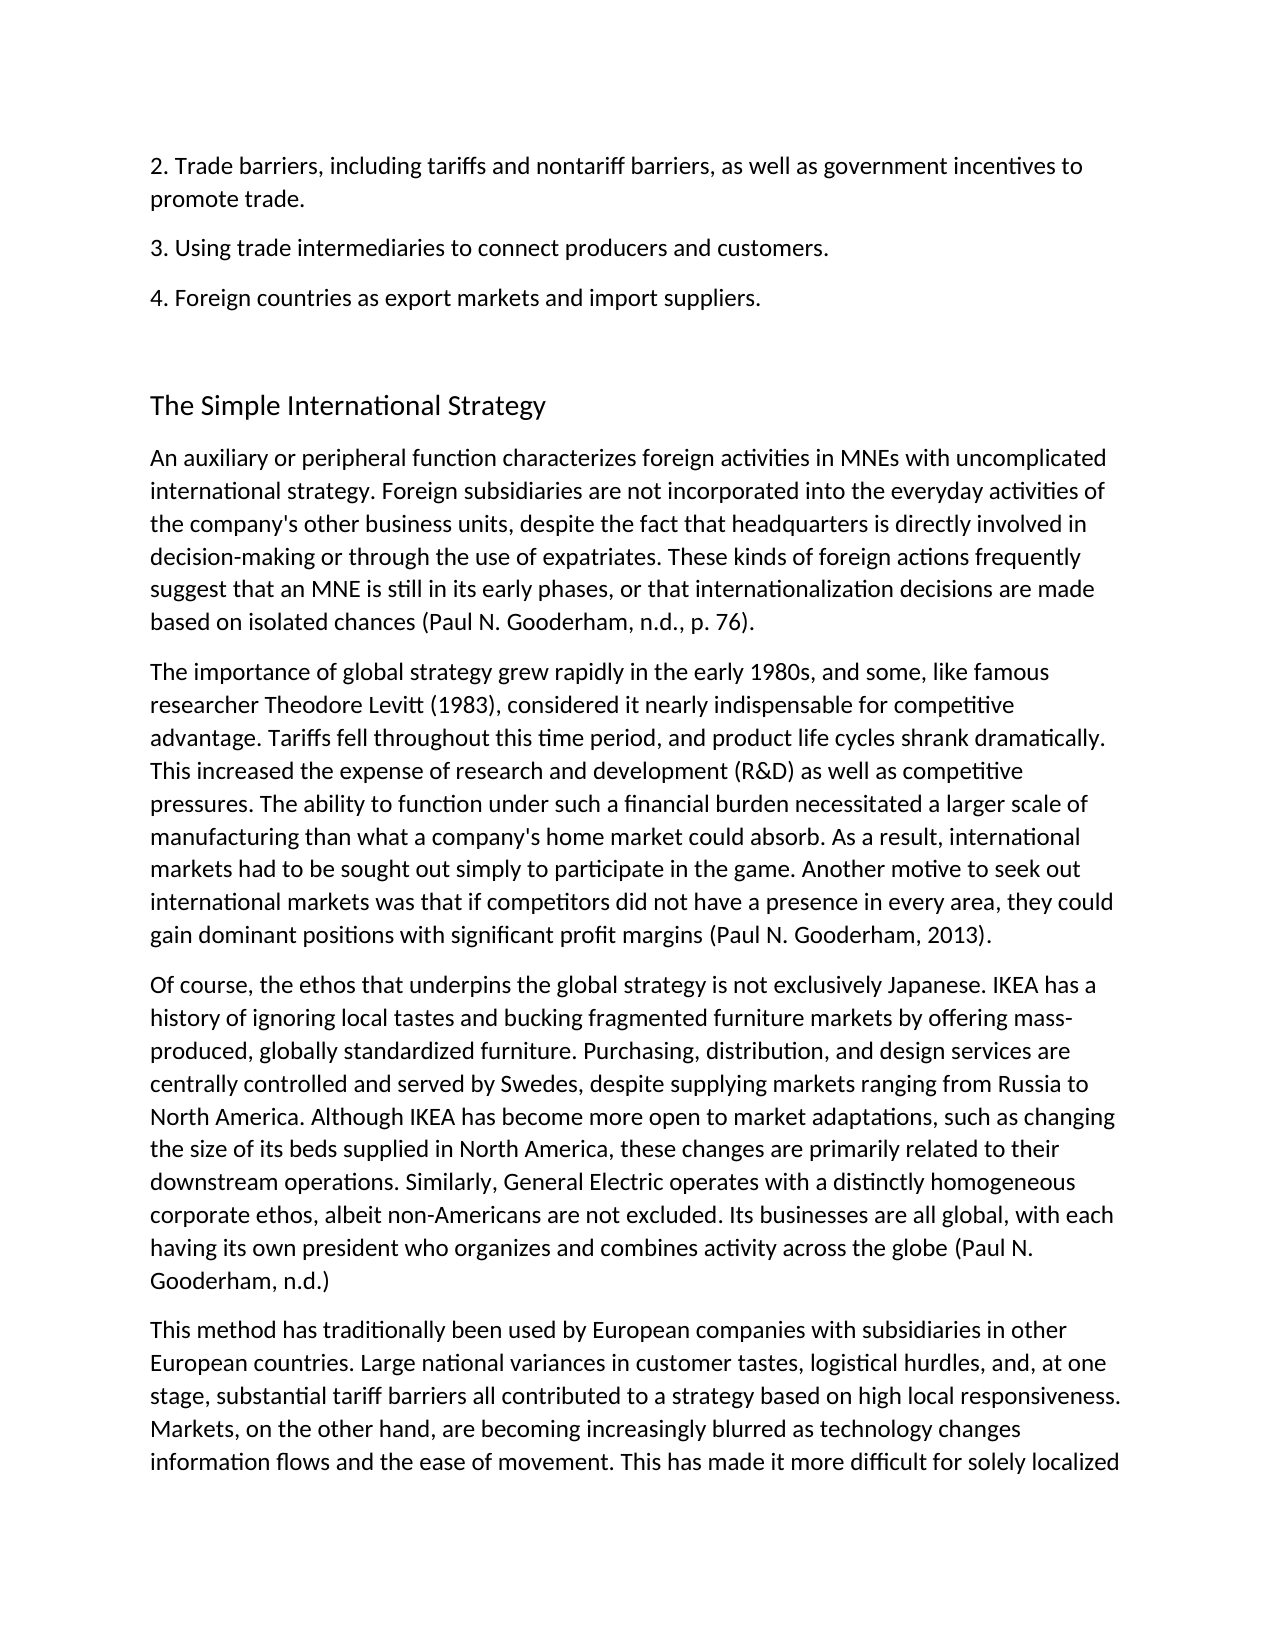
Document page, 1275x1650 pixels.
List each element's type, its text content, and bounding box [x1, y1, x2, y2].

text The Simple International Strategy [150, 387, 1125, 422]
text 4. Foreign countries as export markets and import suppliers. [150, 282, 1125, 313]
text An auxiliary or peripheral function characterizes foreign activities in MNEs with uncomplicated international strategy. Foreign subsidiaries are not incorporated into the everyday activities of the company's other business units, despite the fact that headquarters is directly involved in decision-making or through the use of expatriates. These kinds of foreign actions frequently suggest that an MNE is still in its early phases, or that internationalization decisions are made based on isolated chances. [150, 442, 1125, 637]
text The importance of global strategy grew rapidly in the early 1980s, and some, like famous researcher Theodore Levitt (1983), considered it nearly indispensable for competitive advantage. Tariffs fell throughout this time period, and product life cycles shrank dramatically. This increased the expense of research and development (R&D) as well as competitive pressures. The ability to function under such a financial burden necessitated a larger scale of manufacturing than what a company's home market could absorb. As a result, international markets had to be sought out simply to participate in the game. Another motive to seek out international markets was that if competitors did not have a presence in every area, they could gain dominant positions with significant profit margins. [150, 656, 1125, 950]
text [150, 1314, 1125, 1477]
text 3. Using trade intermediaries to connect producers and customers. [150, 232, 1125, 263]
text 2. Trade barriers, including tariffs and nontariff barriers, as well as government incentives to promote trade. [150, 150, 1125, 213]
text Of course, the ethos that underpins the global strategy is not exclusively Japanese. IKEA has a history of ignoring local tastes and bucking fragmented furniture markets by offering mass-produced, globally standardized furniture. Purchasing, distribution, and design services are centrally controlled and served by Swedes, despite supplying markets ranging from Russia to North America. Although IKEA has become more open to market adaptations, such as changing the size of its beds supplied in North America, these changes are primarily related to their downstream operations. Similarly, General Electric operates with a distinctly homogeneous corporate ethos, albeit non-Americans are not excluded. Its businesses are all global, with each having its own president who organizes and combines activity across the globe [150, 969, 1125, 1296]
